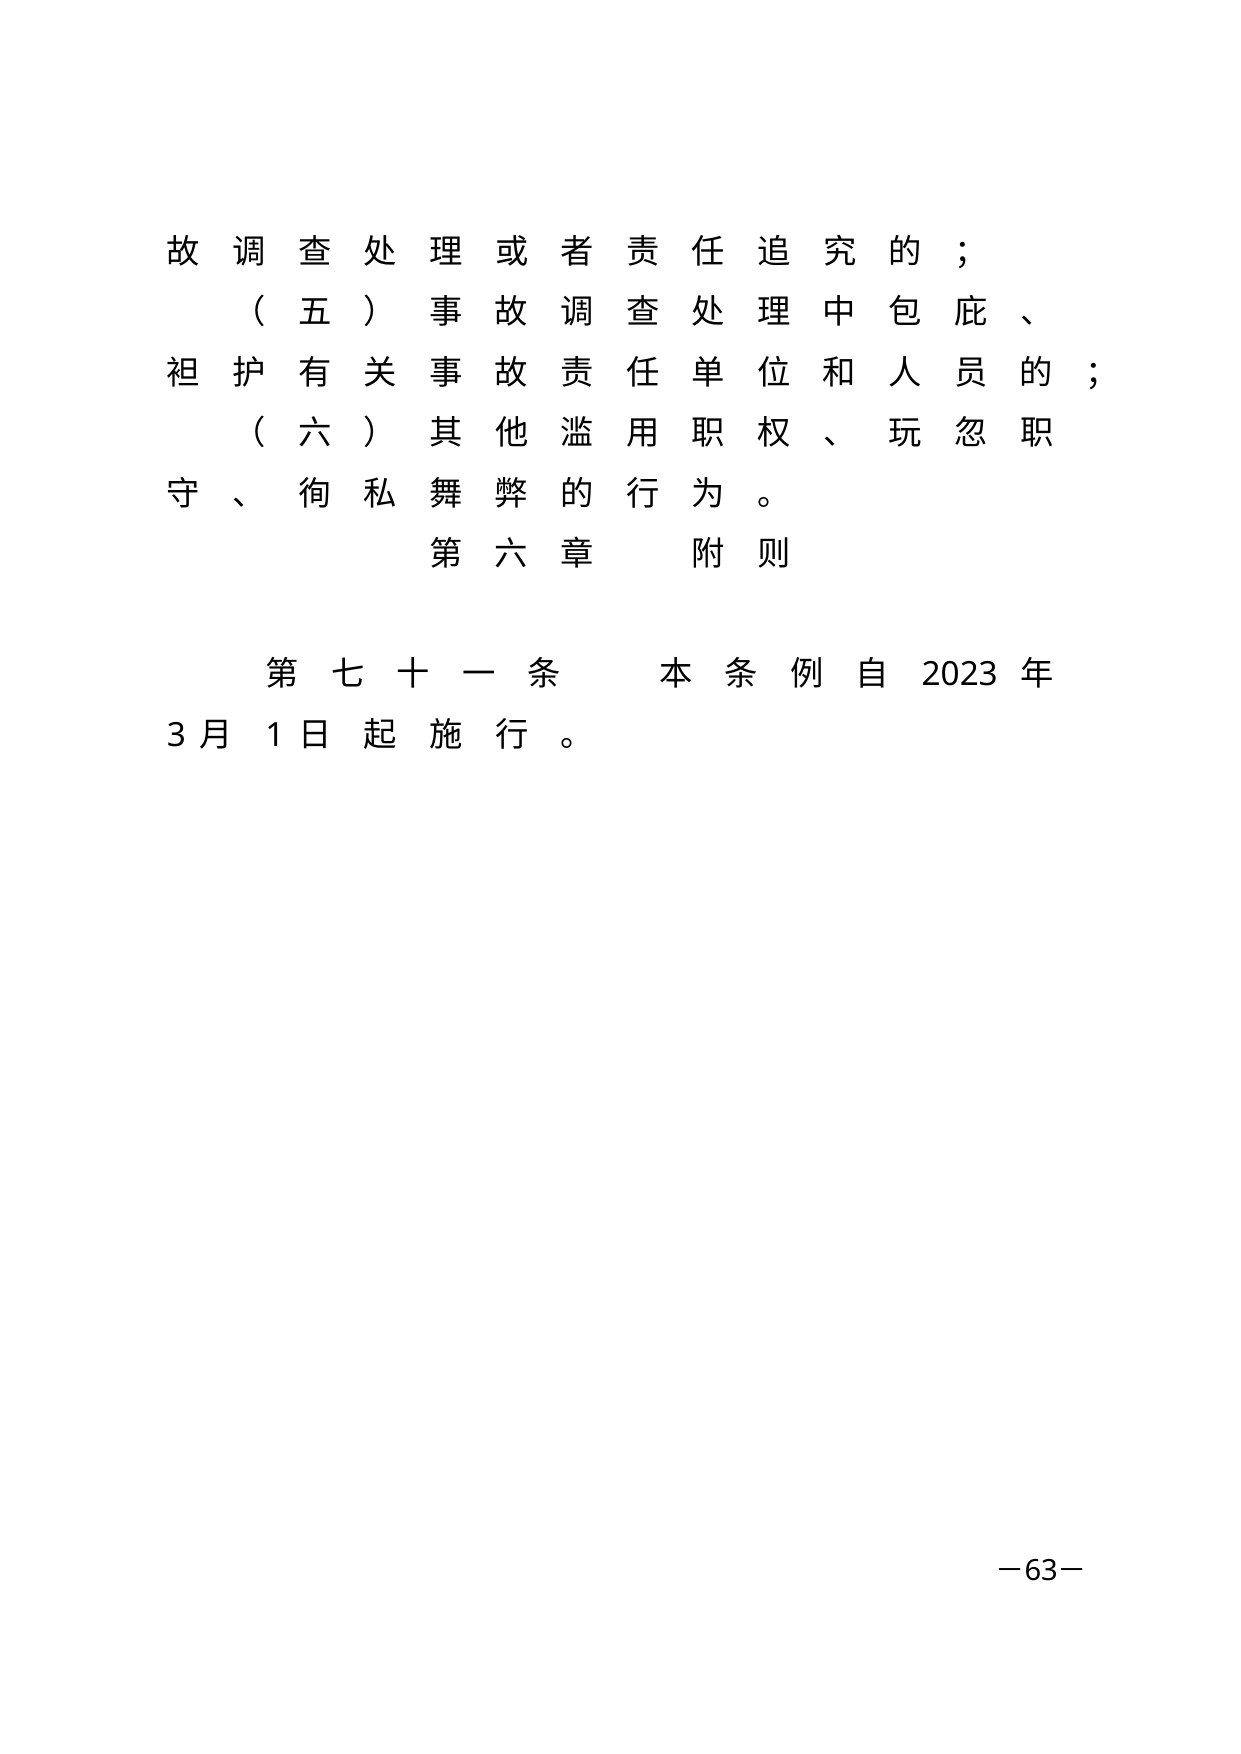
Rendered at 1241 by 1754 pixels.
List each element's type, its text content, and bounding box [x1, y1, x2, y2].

text 第六章 附则 [167, 521, 1085, 581]
text 第七十一条 本条例自2023年3月1日起施行。 [167, 641, 1085, 762]
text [167, 219, 1085, 521]
